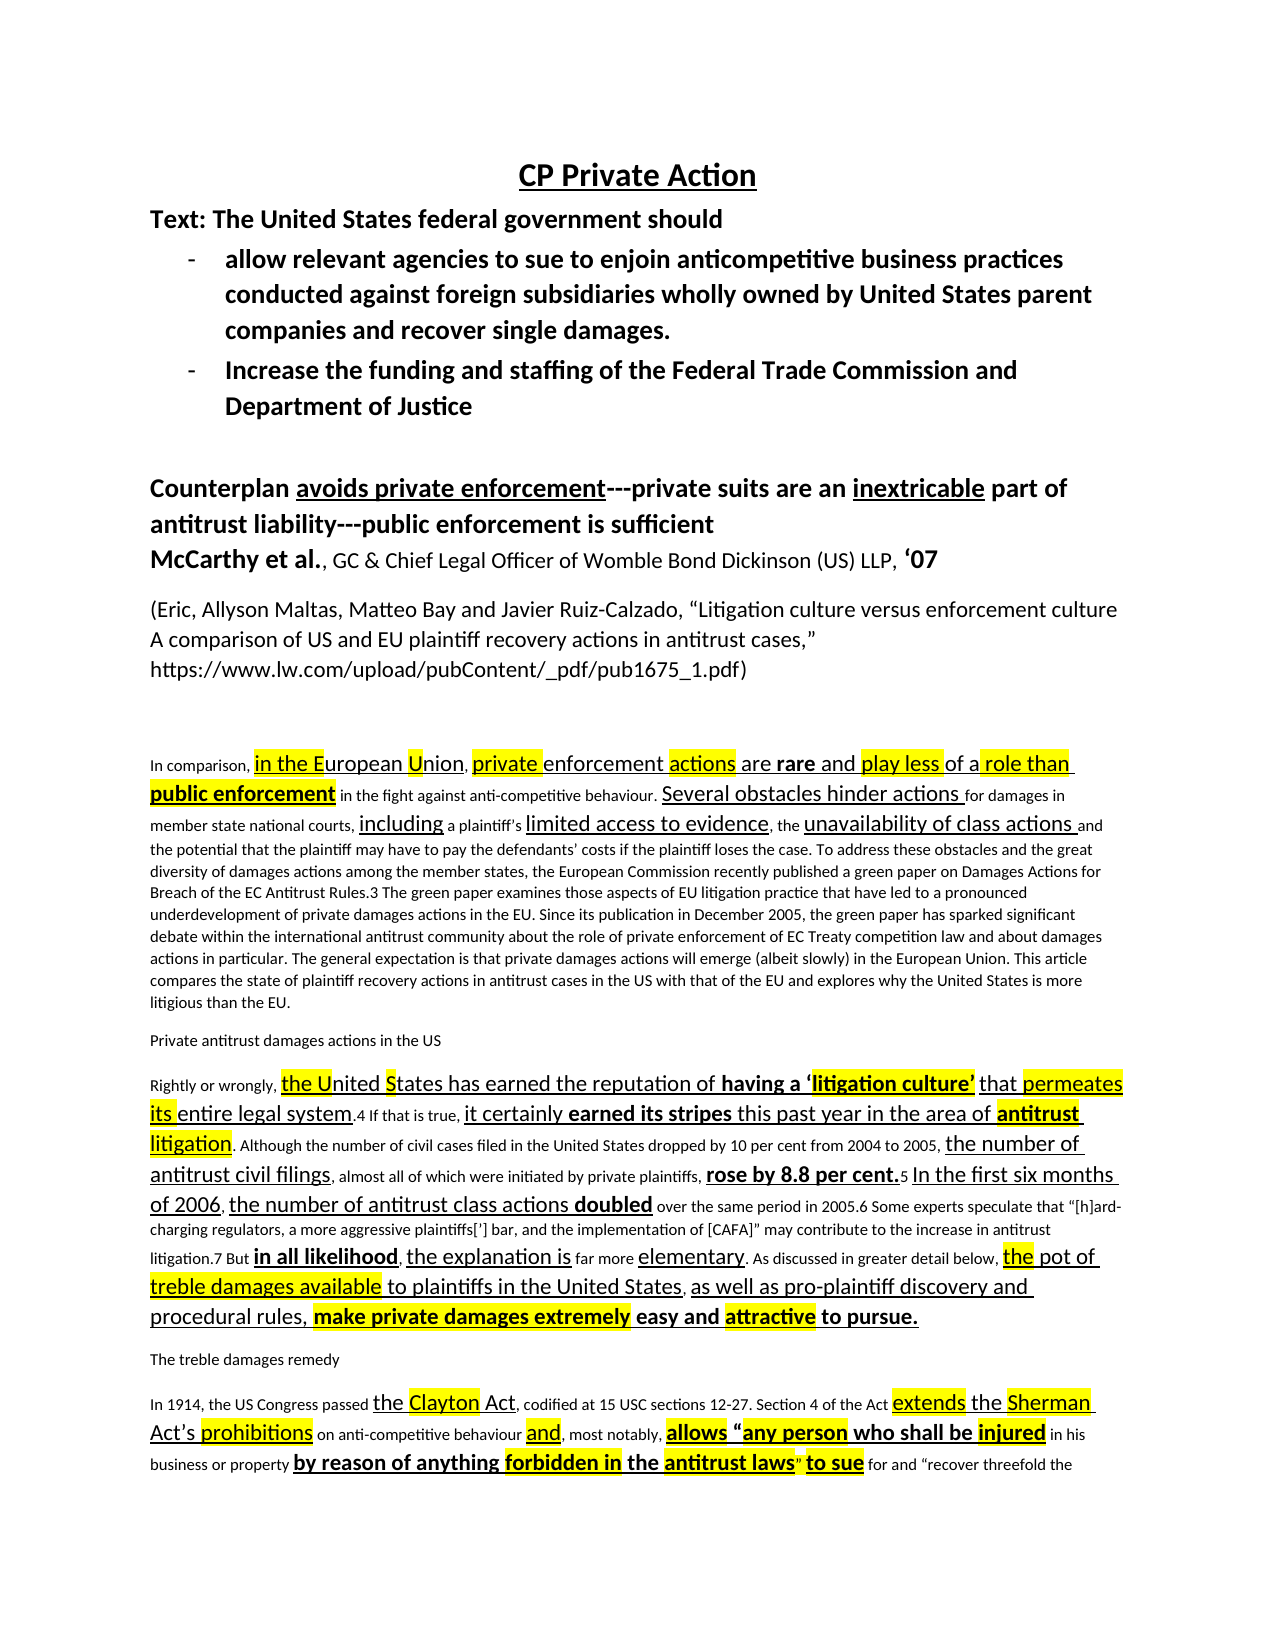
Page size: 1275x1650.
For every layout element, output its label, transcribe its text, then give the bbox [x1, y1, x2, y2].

subtitle allow relevant agencies to sue to enjoin anticompetitive business practices conducted against foreign subsidiaries wholly owned by United States parent companies and recover single damages. [187, 242, 1125, 346]
text Private antitrust damages actions in the US [150, 1031, 1125, 1051]
text (Eric, Allyson Maltas, Matteo Bay and Javier Ruiz-Calzado, “Litigation culture versus enforcement culture A comparison of US and EU plaintiff recovery actions in antitrust cases,” https://www.lw.com/upload/pubContent/_pdf/pub1675_1.pdf) [150, 595, 1125, 683]
subtitle Increase the funding and staffing of the Federal Trade Commission and Department of Justice [187, 353, 1125, 422]
text Rightly or wrongly, the United States has earned the reputation of having a ‘litigation culture’ that permeates its entire legal system.4 If that is true, it certainly earned its stripes this past year in the area of antitrust litigation. Although the number of civil cases filed in the United States dropped by 10 per cent from 2004 to 2005, the number of antitrust civil filings, almost all of which were initiated by private plaintiffs, rose by 8.8 per cent.5 In the first six months of 2006, the number of antitrust class actions doubled over the same period in 2005.6 Some experts speculate that “[h]ard-charging regulators, a more aggressive plaintiffs[’] bar, and the implementation of [CAFA]” may contribute to the increase in antitrust litigation.7 But in all likelihood, the explanation is far more elementary. As discussed in greater detail below, the pot of treble damages available to plaintiffs in the United States, as well as pro-plaintiff discovery and procedural rules, make private damages extremely easy and attractive to pursue. [150, 1069, 1125, 1331]
text The treble damages remedy [150, 1349, 1125, 1370]
text In comparison, in the European Union, private enforcement actions are rare and play less of a role than public enforcement in the fight against anti-competitive behaviour. Several obstacles hinder actions for damages in member state national courts, including a plaintiff’s limited access to evidence, the unavailability of class actions and the potential that the plaintiff may have to pay the defendants’ costs if the plaintiff loses the case. To address these obstacles and the great diversity of damages actions among the member states, the European Commission recently published a green paper on Damages Actions for Breach of the EC Antitrust Rules.3 The green paper examines those aspects of EU litigation practice that have led to a pronounced underdevelopment of private damages actions in the EU. Since its publication in December 2005, the green paper has sparked significant debate within the international antitrust community about the role of private enforcement of EC Treaty competition law and about damages actions in particular. The general expectation is that private damages actions will emerge (albeit slowly) in the European Union. This article compares the state of plaintiff recovery actions in antitrust cases in the US with that of the EU and explores why the United States is more litigious than the EU. [150, 749, 1125, 1012]
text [150, 1388, 1125, 1476]
text McCarthy et al., GC & Chief Legal Officer of Womble Bond Dickinson (US) LLP, ‘07 [150, 542, 1125, 576]
subtitle CP Private Action [150, 154, 1125, 195]
subtitle Text: The United States federal government should [150, 202, 1125, 235]
subtitle Counterplan avoids private enforcement---private suits are an inextricable part of antitrust liability---public enforcement is sufficient [150, 471, 1125, 540]
